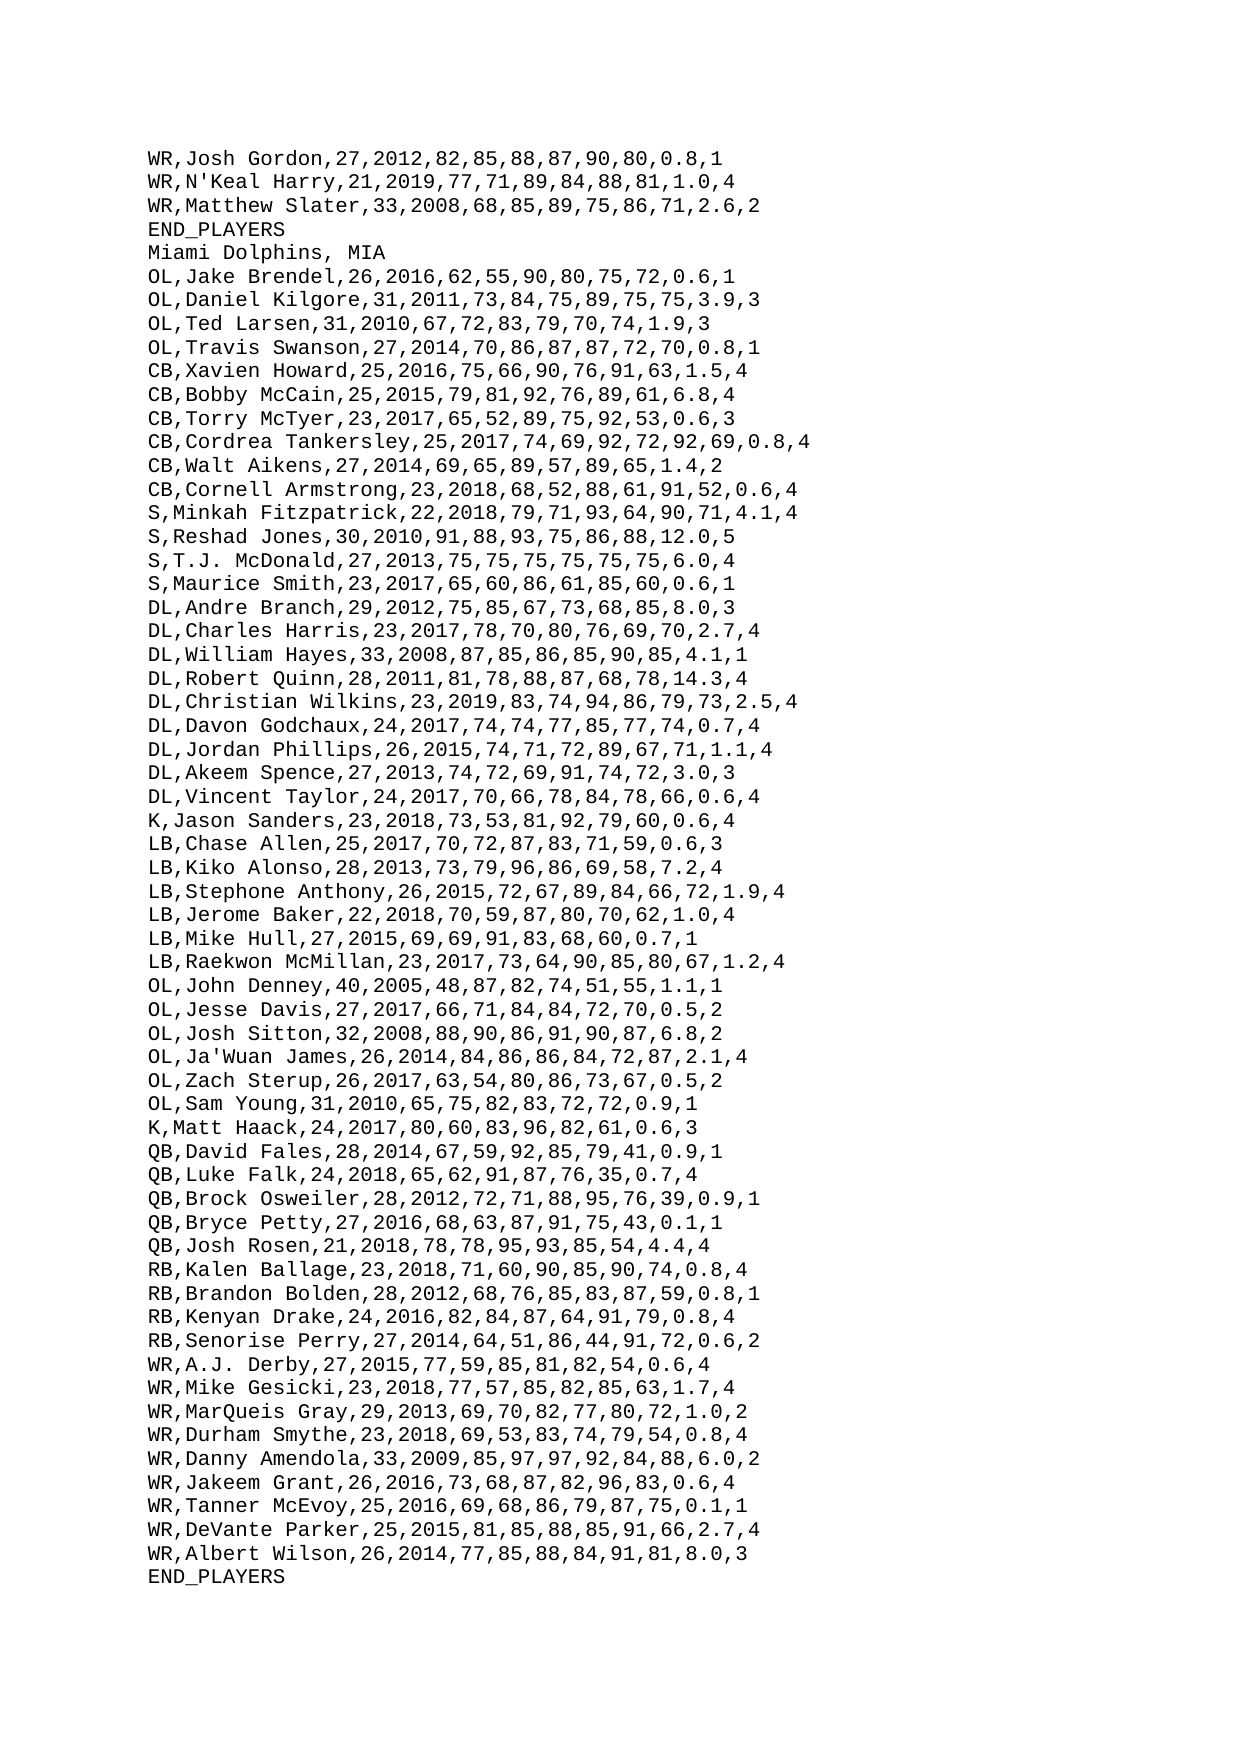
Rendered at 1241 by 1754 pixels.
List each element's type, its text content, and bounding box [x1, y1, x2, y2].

text DL,Jordan Phillips,26,2015,74,71,72,89,67,71,1.1,4 [148, 739, 1093, 762]
text OL,Daniel Kilgore,31,2011,73,84,75,89,75,75,3.9,3 [148, 289, 1093, 313]
text DL,Vincent Taylor,24,2017,70,66,78,84,78,66,0.6,4 [148, 786, 1093, 810]
text LB,Chase Allen,25,2017,70,72,87,83,71,59,0.6,3 [148, 833, 1093, 857]
text RB,Kalen Ballage,23,2018,71,60,90,85,90,74,0.8,4 [148, 1259, 1093, 1283]
text WR,Tanner McEvoy,25,2016,69,68,86,79,87,75,0.1,1 [148, 1495, 1093, 1519]
text QB,Josh Rosen,21,2018,78,78,95,93,85,54,4.4,4 [148, 1235, 1093, 1259]
text S,Minkah Fitzpatrick,22,2018,79,71,93,64,90,71,4.1,4 [148, 502, 1093, 526]
text S,T.J. McDonald,27,2013,75,75,75,75,75,75,6.0,4 [148, 549, 1093, 573]
text CB,Xavien Howard,25,2016,75,66,90,76,91,63,1.5,4 [148, 360, 1093, 384]
text DL,Christian Wilkins,23,2019,83,74,94,86,79,73,2.5,4 [148, 691, 1093, 715]
text K,Matt Haack,24,2017,80,60,83,96,82,61,0.6,3 [148, 1117, 1093, 1141]
text S,Reshad Jones,30,2010,91,88,93,75,86,88,12.0,5 [148, 526, 1093, 549]
text CB,Torry McTyer,23,2017,65,52,89,75,92,53,0.6,3 [148, 408, 1093, 431]
text DL,Akeem Spence,27,2013,74,72,69,91,74,72,3.0,3 [148, 762, 1093, 786]
text RB,Brandon Bolden,28,2012,68,76,85,83,87,59,0.8,1 [148, 1283, 1093, 1306]
text DL,Davon Godchaux,24,2017,74,74,77,85,77,74,0.7,4 [148, 715, 1093, 739]
text WR,Jakeem Grant,26,2016,73,68,87,82,96,83,0.6,4 [148, 1472, 1093, 1495]
text OL,Ted Larsen,31,2010,67,72,83,79,70,74,1.9,3 [148, 313, 1093, 337]
text K,Jason Sanders,23,2018,73,53,81,92,79,60,0.6,4 [148, 810, 1093, 833]
text WR,Josh Gordon,27,2012,82,85,88,87,90,80,0.8,1 [148, 148, 1093, 171]
text OL,Travis Swanson,27,2014,70,86,87,87,72,70,0.8,1 [148, 337, 1093, 360]
text DL,Andre Branch,29,2012,75,85,67,73,68,85,8.0,3 [148, 597, 1093, 621]
text OL,Jake Brendel,26,2016,62,55,90,80,75,72,0.6,1 [148, 266, 1093, 289]
text LB,Kiko Alonso,28,2013,73,79,96,86,69,58,7.2,4 [148, 857, 1093, 881]
text OL,Jesse Davis,27,2017,66,71,84,84,72,70,0.5,2 [148, 999, 1093, 1022]
text DL,Charles Harris,23,2017,78,70,80,76,69,70,2.7,4 [148, 621, 1093, 644]
text RB,Senorise Perry,27,2014,64,51,86,44,91,72,0.6,2 [148, 1330, 1093, 1353]
text WR,Mike Gesicki,23,2018,77,57,85,82,85,63,1.7,4 [148, 1377, 1093, 1401]
text QB,Brock Osweiler,28,2012,72,71,88,95,76,39,0.9,1 [148, 1188, 1093, 1212]
text WR,Matthew Slater,33,2008,68,85,89,75,86,71,2.6,2 [148, 195, 1093, 218]
text QB,David Fales,28,2014,67,59,92,85,79,41,0.9,1 [148, 1141, 1093, 1164]
text WR,Durham Smythe,23,2018,69,53,83,74,79,54,0.8,4 [148, 1424, 1093, 1448]
text END_PLAYERS [148, 1566, 1093, 1590]
text Miami Dolphins, MIA [148, 242, 1093, 266]
text RB,Kenyan Drake,24,2016,82,84,87,64,91,79,0.8,4 [148, 1306, 1093, 1330]
text WR,Albert Wilson,26,2014,77,85,88,84,91,81,8.0,3 [148, 1543, 1093, 1566]
text LB,Stephone Anthony,26,2015,72,67,89,84,66,72,1.9,4 [148, 881, 1093, 904]
text LB,Jerome Baker,22,2018,70,59,87,80,70,62,1.0,4 [148, 904, 1093, 928]
text CB,Cornell Armstrong,23,2018,68,52,88,61,91,52,0.6,4 [148, 479, 1093, 502]
text OL,John Denney,40,2005,48,87,82,74,51,55,1.1,1 [148, 975, 1093, 999]
text CB,Cordrea Tankersley,25,2017,74,69,92,72,92,69,0.8,4 [148, 431, 1093, 455]
text QB,Luke Falk,24,2018,65,62,91,87,76,35,0.7,4 [148, 1164, 1093, 1188]
text WR,DeVante Parker,25,2015,81,85,88,85,91,66,2.7,4 [148, 1519, 1093, 1543]
text OL,Zach Sterup,26,2017,63,54,80,86,73,67,0.5,2 [148, 1070, 1093, 1093]
text OL,Ja'Wuan James,26,2014,84,86,86,84,72,87,2.1,4 [148, 1046, 1093, 1070]
text WR,MarQueis Gray,29,2013,69,70,82,77,80,72,1.0,2 [148, 1401, 1093, 1424]
text OL,Sam Young,31,2010,65,75,82,83,72,72,0.9,1 [148, 1093, 1093, 1117]
text OL,Josh Sitton,32,2008,88,90,86,91,90,87,6.8,2 [148, 1022, 1093, 1046]
text WR,N'Keal Harry,21,2019,77,71,89,84,88,81,1.0,4 [148, 171, 1093, 195]
text END_PLAYERS [148, 218, 1093, 242]
text DL,William Hayes,33,2008,87,85,86,85,90,85,4.1,1 [148, 644, 1093, 668]
text WR,A.J. Derby,27,2015,77,59,85,81,82,54,0.6,4 [148, 1353, 1093, 1377]
text CB,Walt Aikens,27,2014,69,65,89,57,89,65,1.4,2 [148, 455, 1093, 479]
text S,Maurice Smith,23,2017,65,60,86,61,85,60,0.6,1 [148, 573, 1093, 597]
text LB,Raekwon McMillan,23,2017,73,64,90,85,80,67,1.2,4 [148, 952, 1093, 975]
text CB,Bobby McCain,25,2015,79,81,92,76,89,61,6.8,4 [148, 384, 1093, 408]
text WR,Danny Amendola,33,2009,85,97,97,92,84,88,6.0,2 [148, 1448, 1093, 1472]
text DL,Robert Quinn,28,2011,81,78,88,87,68,78,14.3,4 [148, 668, 1093, 691]
text QB,Bryce Petty,27,2016,68,63,87,91,75,43,0.1,1 [148, 1212, 1093, 1235]
text LB,Mike Hull,27,2015,69,69,91,83,68,60,0.7,1 [148, 928, 1093, 952]
